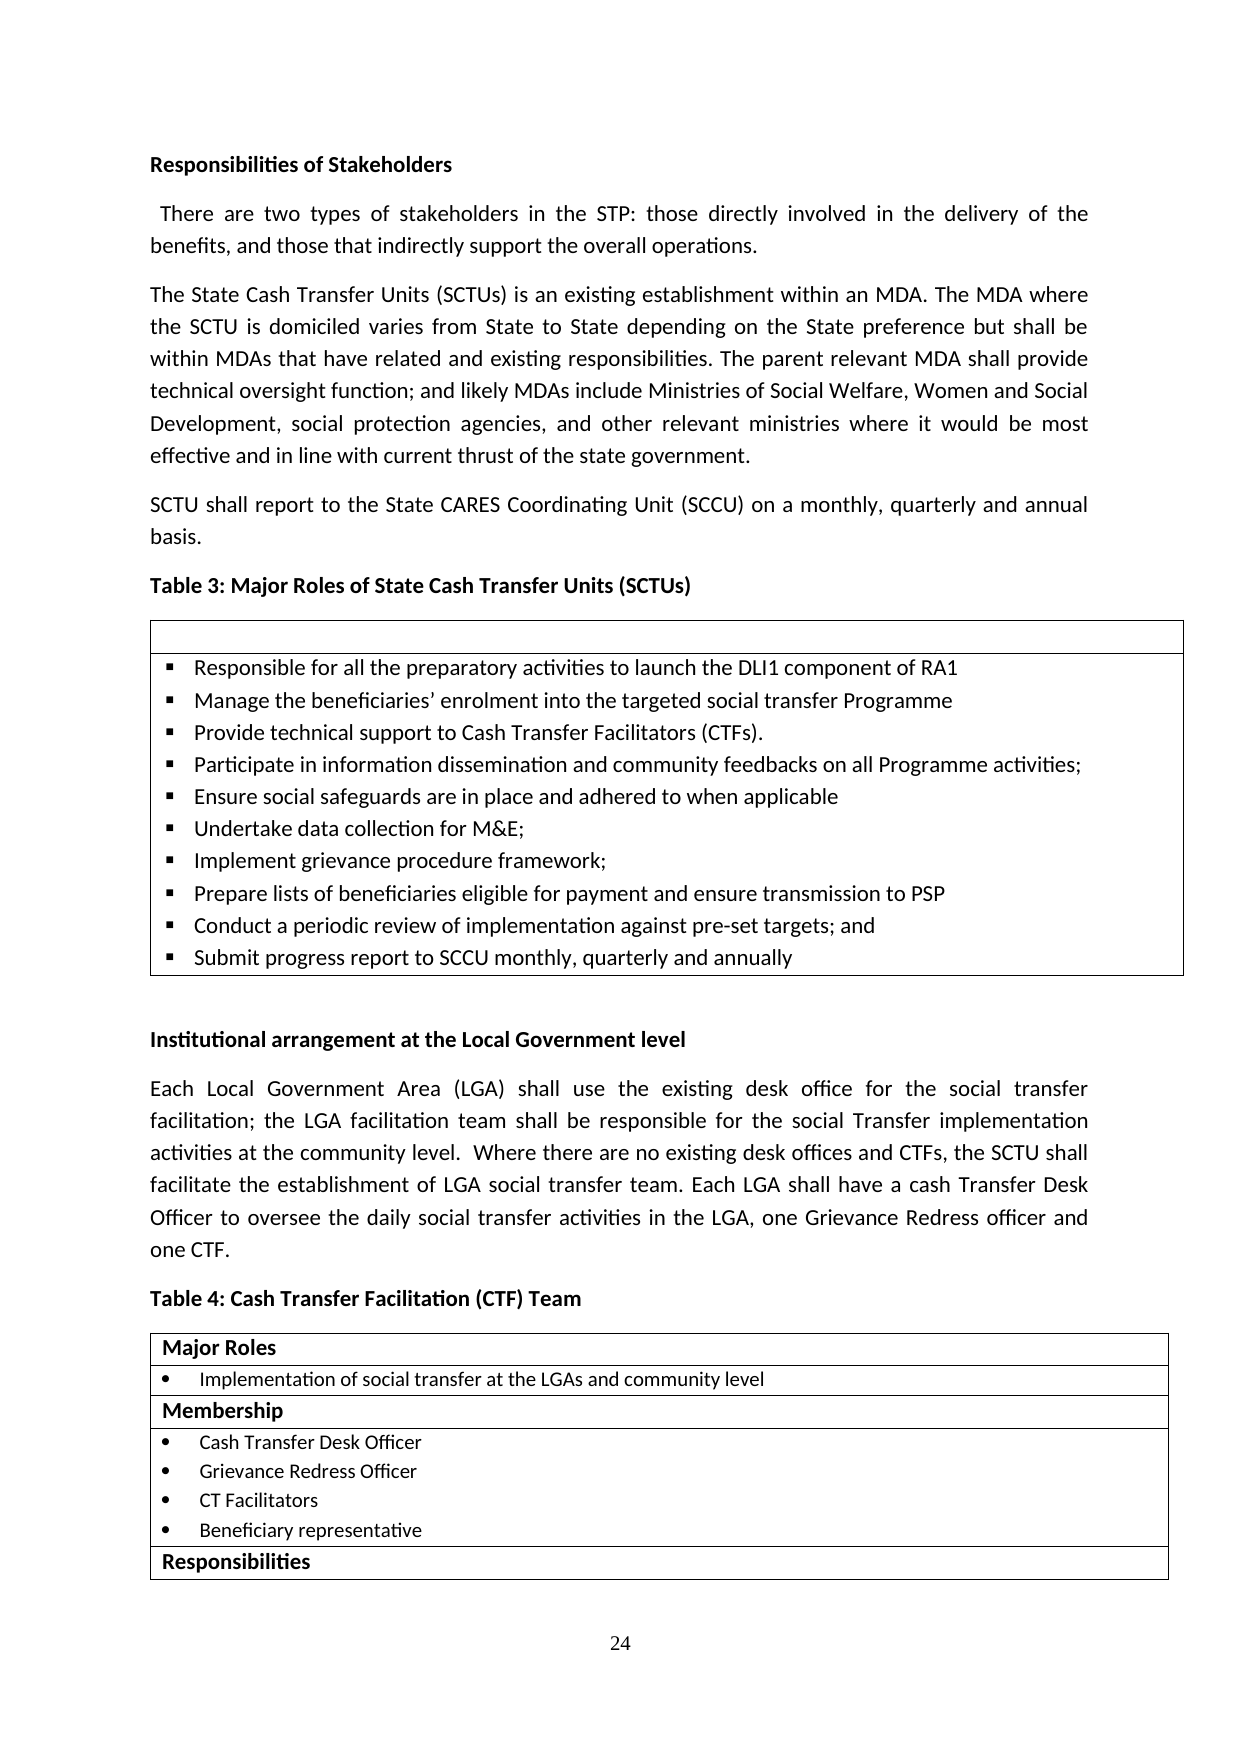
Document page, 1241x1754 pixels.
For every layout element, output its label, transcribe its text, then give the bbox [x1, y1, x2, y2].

text Table 3: Major Roles of State Cash Transfer Units (SCTUs) [150, 571, 1090, 599]
table_header [151, 621, 1183, 652]
text There are two types of stakeholders in the STP: those directly involved in the delivery of the benefits, and those that indirectly support the overall operations. [150, 199, 1090, 259]
table_cell Cash Transfer Desk Officer Grievance Redress Officer CT Facilitators Beneficiary representative [151, 1429, 1168, 1546]
text Responsibilities of Stakeholders [150, 150, 1090, 178]
table_cell Responsibilities [151, 1547, 1168, 1579]
text The State Cash Transfer Units (SCTUs) is an existing establishment within an MDA. The MDA where the SCTU is domiciled varies from State to State depending on the State preference but shall be within MDAs that have related and existing responsibilities. The parent relevant MDA shall provide technical oversight function; and likely MDAs include Ministries of Social Welfare, Women and Social Development, social protection agencies, and other relevant ministries where it would be most effective and in line with current thrust of the state government. [150, 280, 1090, 469]
table_cell Membership [151, 1396, 1168, 1428]
text SCTU shall report to the State CARES Coordinating Unit (SCCU) on a monthly, quarterly and annual basis. [150, 490, 1090, 550]
table_header Major Roles [151, 1334, 1168, 1365]
text Table 4: Cash Transfer Facilitation (CTF) Team [150, 1284, 1090, 1312]
table_cell Responsible for all the preparatory activities to launch the DLI1 component of RA1 Manage the beneficiaries’ enrolment into the targeted social transfer Programme Provide technical support to Cash Transfer Facilitators (CTFs). Participate in information dissemination and community feedbacks on all Programme activities; Ensure social safeguards are in place and adhered to when applicable Undertake data collection for M&E; Implement grievance procedure framework; Prepare lists of beneficiaries eligible for payment and ensure transmission to PSP Conduct a periodic review of implementation against pre-set targets; and Submit progress report to SCCU monthly, quarterly and annually [151, 654, 1183, 975]
text Each Local Government Area (LGA) shall use the existing desk office for the social transfer facilitation; the LGA facilitation team shall be responsible for the social Transfer implementation activities at the community level. Where there are no existing desk offices and CTFs, the SCTU shall facilitate the establishment of LGA social transfer team. Each LGA shall have a cash Transfer Desk Officer to oversee the daily social transfer activities in the LGA, one Grievance Redress officer and one CTF. [150, 1074, 1090, 1263]
text Institutional arrangement at the Local Government level [150, 1025, 1090, 1053]
table_cell Implementation of social transfer at the LGAs and community level [151, 1366, 1168, 1395]
